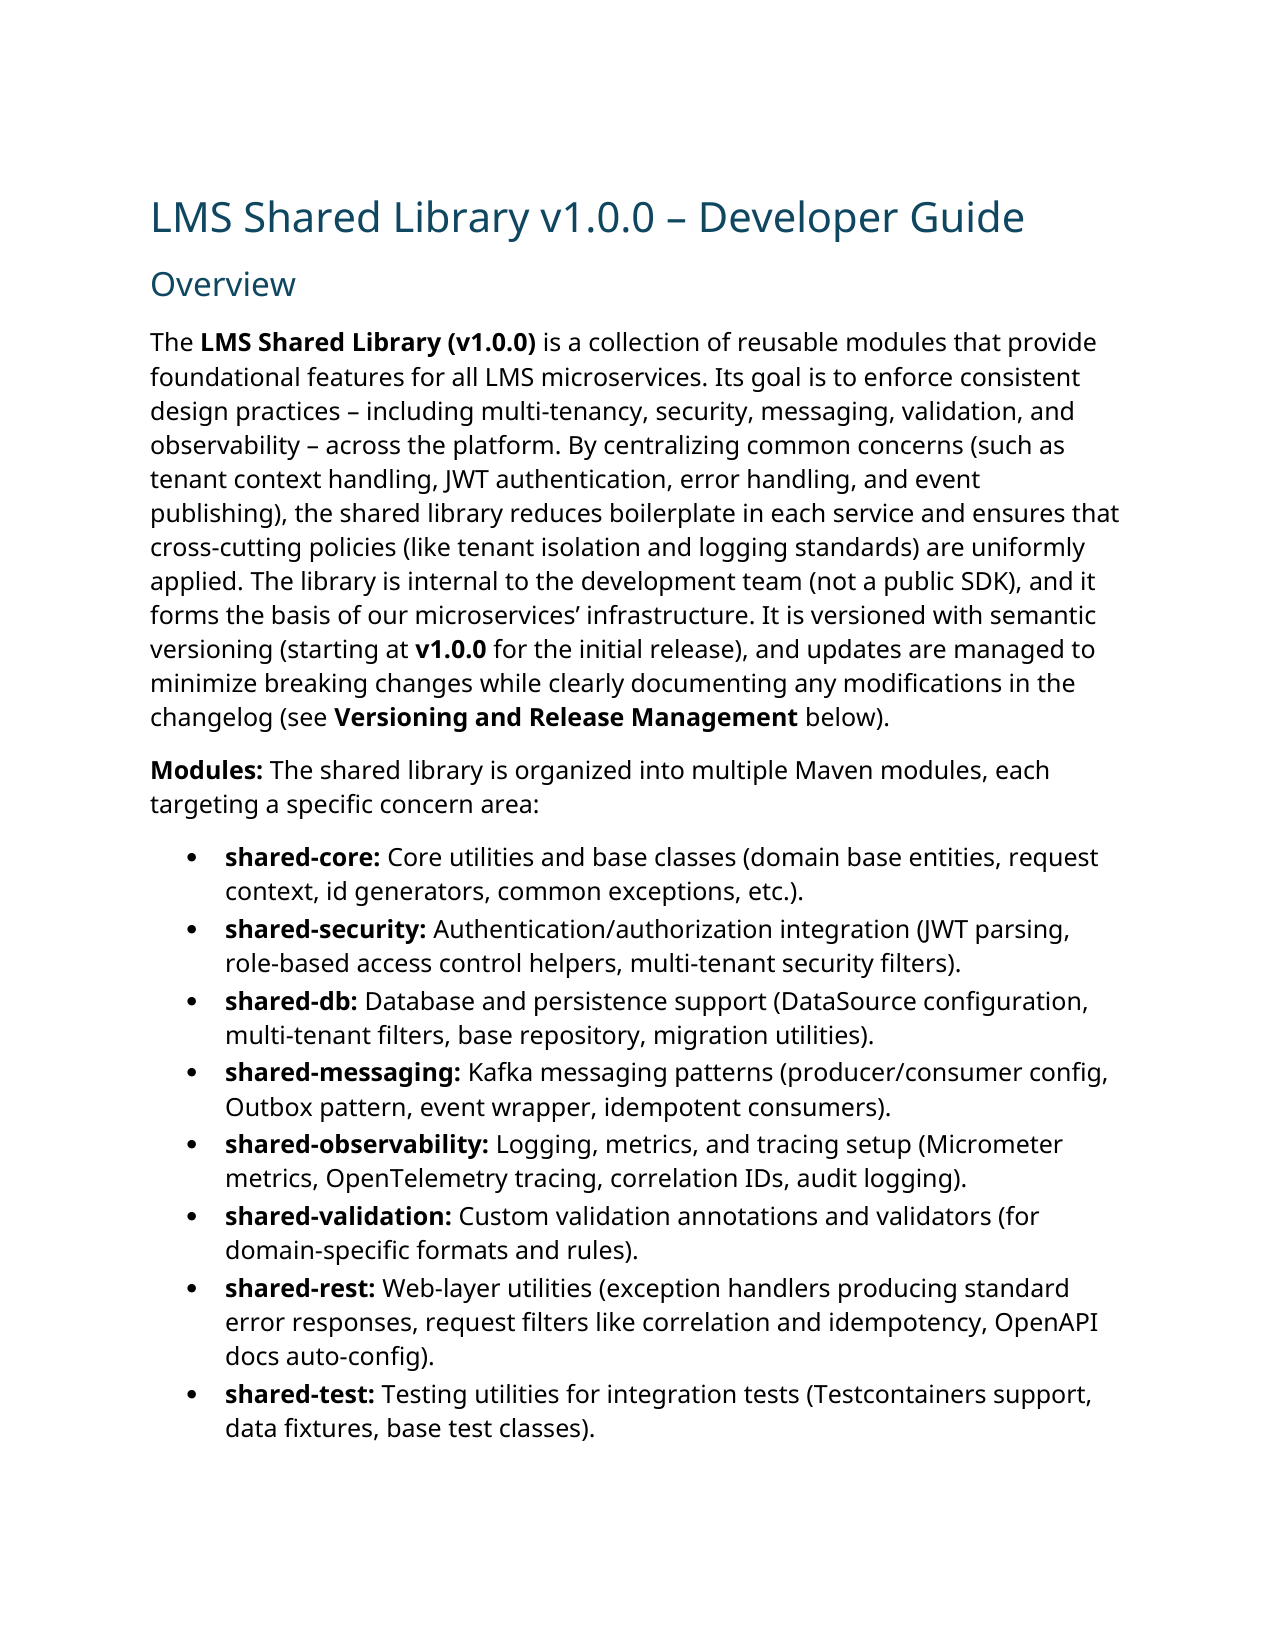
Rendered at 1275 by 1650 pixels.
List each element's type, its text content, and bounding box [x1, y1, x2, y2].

text Modules: The shared library is organized into multiple Maven modules, each targeting a specific concern area: [150, 753, 1125, 821]
list shared-validation: Custom validation annotations and validators (for domain-specific formats and rules). [187, 1199, 1125, 1267]
subtitle LMS Shared Library v1.0.0 – Developer Guide [150, 187, 1125, 244]
list shared-test: Testing utilities for integration tests (Testcontainers support, data fixtures, base test classes). [187, 1377, 1125, 1445]
list shared-core: Core utilities and base classes (domain base entities, request context, id generators, common exceptions, etc.). [187, 839, 1125, 908]
list shared-security: Authentication/authorization integration (JWT parsing, role-based access control helpers, multi-tenant security filters). [187, 911, 1125, 979]
list shared-rest: Web-layer utilities (exception handlers producing standard error responses, request filters like correlation and idempotency, OpenAPI docs auto-config). [187, 1271, 1125, 1373]
list shared-observability: Logging, metrics, and tracing setup (Micrometer metrics, OpenTelemetry tracing, correlation IDs, audit logging). [187, 1127, 1125, 1195]
list shared-db: Database and persistence support (DataSource configuration, multi-tenant filters, base repository, migration utilities). [187, 983, 1125, 1051]
list shared-messaging: Kafka messaging patterns (producer/consumer config, Outbox pattern, event wrapper, idempotent consumers). [187, 1055, 1125, 1123]
subtitle Overview [150, 261, 1125, 306]
text The LMS Shared Library (v1.0.0) is a collection of reusable modules that provide foundational features for all LMS microservices. Its goal is to enforce consistent design practices – including multi-tenancy, security, messaging, validation, and observability – across the platform. By centralizing common concerns (such as tenant context handling, JWT authentication, error handling, and event publishing), the shared library reduces boilerplate in each service and ensures that cross-cutting policies (like tenant isolation and logging standards) are uniformly applied. The library is internal to the development team (not a public SDK), and it forms the basis of our microservices’ infrastructure. It is versioned with semantic versioning (starting at v1.0.0 for the initial release), and updates are managed to minimize breaking changes while clearly documenting any modifications in the changelog (see Versioning and Release Management below). [150, 325, 1125, 734]
